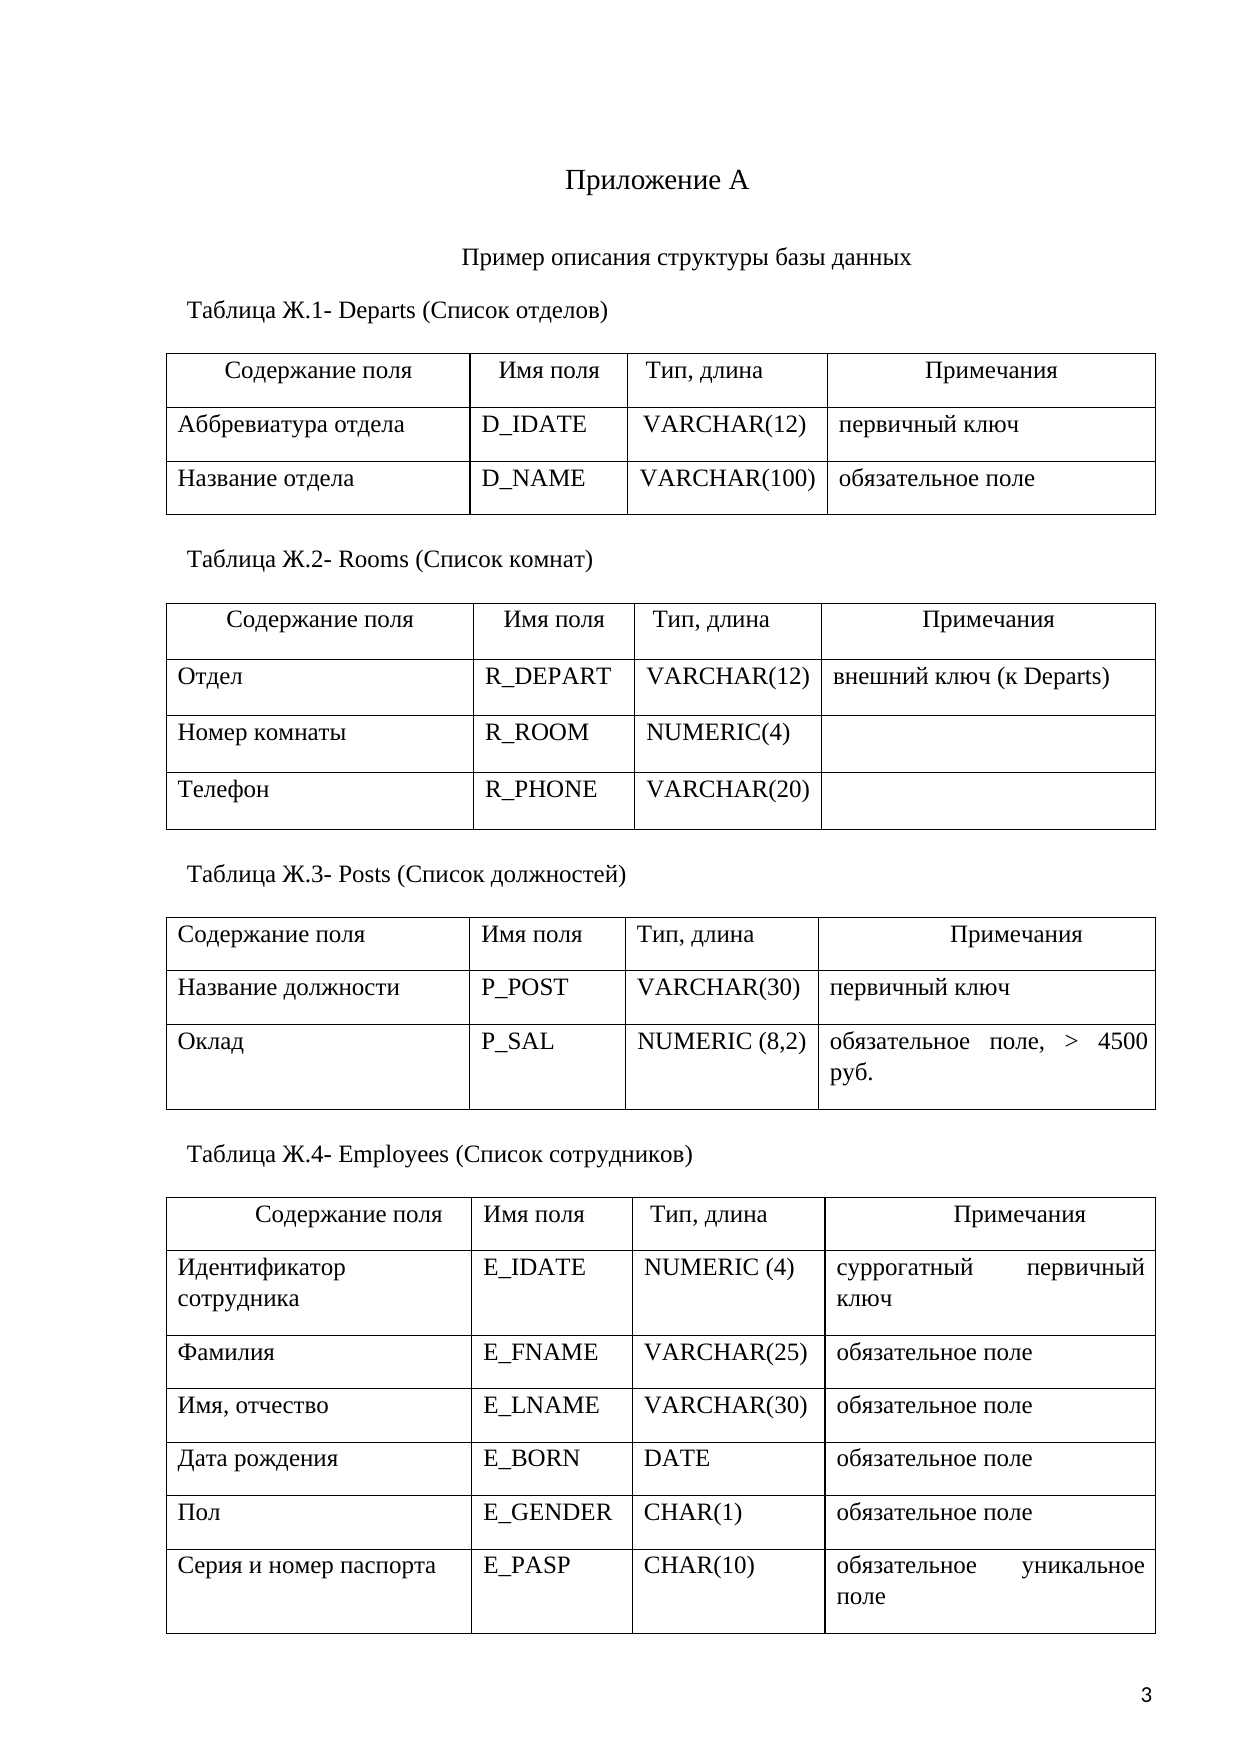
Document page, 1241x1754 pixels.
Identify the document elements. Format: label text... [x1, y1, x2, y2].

table_header Тип, длина [635, 604, 821, 659]
table_cell суррогатный первичный ключ [826, 1251, 1155, 1335]
table_header Примечания [828, 354, 1155, 407]
table_cell R_ROOM [474, 716, 634, 772]
table_header Имя поля [470, 918, 625, 970]
table_cell D_NAME [471, 462, 627, 514]
table_cell DATE [633, 1443, 824, 1495]
table_cell E_PASP [472, 1550, 632, 1633]
table_header Примечания [826, 1198, 1155, 1250]
table_header Содержание поля [167, 604, 473, 659]
table_cell Телефон [167, 773, 473, 829]
table_cell Имя, отчество [167, 1389, 471, 1442]
table_cell обязательное поле [826, 1496, 1155, 1548]
table_cell CHAR(1) [633, 1496, 824, 1548]
table_cell VARCHAR(12) [635, 660, 821, 715]
table_header Содержание поля [167, 1198, 471, 1250]
table_header Имя поля [472, 1198, 632, 1250]
table_cell Название должности [167, 971, 469, 1024]
text Таблица Ж.2- Rooms (Список комнат) [187, 544, 1152, 573]
table_cell Серия и номер паспорта [167, 1550, 471, 1633]
table_cell Идентификатор сотрудника [167, 1251, 471, 1335]
table_header Тип, длина [628, 354, 827, 407]
table_cell [822, 773, 1155, 829]
table_cell P_POST [470, 971, 625, 1024]
table_cell VARCHAR(12) [628, 408, 827, 461]
table_cell обязательное поле [826, 1389, 1155, 1442]
table_cell E_GENDER [472, 1496, 632, 1548]
table_cell D_IDATE [471, 408, 627, 461]
table_cell обязательное поле [826, 1443, 1155, 1495]
text Таблица Ж.4- Employees (Список сотрудников) [187, 1139, 1152, 1168]
table_cell E_IDATE [472, 1251, 632, 1335]
table_header Содержание поля [167, 918, 469, 970]
table_cell CHAR(10) [633, 1550, 824, 1633]
table_cell Аббревиатура отдела [167, 408, 469, 461]
text Пример описания структуры базы данных [222, 242, 1152, 270]
table_cell первичный ключ [828, 408, 1155, 461]
table_header Тип, длина [626, 918, 818, 970]
text Таблица Ж.3- Posts (Список должностей) [187, 859, 1152, 888]
table_cell E_BORN [472, 1443, 632, 1495]
table_cell NUMERIC (4) [633, 1251, 824, 1335]
table_cell Пол [167, 1496, 471, 1548]
table_cell VARCHAR(30) [626, 971, 818, 1024]
table_cell E_FNAME [472, 1336, 632, 1388]
table_cell внешний ключ (к Departs) [822, 660, 1155, 715]
table_header Тип, длина [633, 1198, 824, 1250]
table_header Примечания [822, 604, 1155, 659]
table_header Содержание поля [167, 354, 469, 407]
subtitle Приложение А [162, 162, 1152, 196]
table_cell Оклад [167, 1025, 469, 1109]
text Таблица Ж.1- Departs (Список отделов) [187, 295, 1152, 324]
table_cell Название отдела [167, 462, 469, 514]
table_cell обязательное уникальное поле [826, 1550, 1155, 1633]
table_cell [822, 716, 1155, 772]
table_header Имя поля [474, 604, 634, 659]
table_cell обязательное поле, > 4500 руб. [819, 1025, 1155, 1109]
table_cell обязательное поле [826, 1336, 1155, 1388]
table_cell VARCHAR(100) [628, 462, 827, 514]
table_header Имя поля [471, 354, 627, 407]
table_cell NUMERIC(4) [635, 716, 821, 772]
table_cell NUMERIC (8,2) [626, 1025, 818, 1109]
table_cell VARCHAR(25) [633, 1336, 824, 1388]
table_cell обязательное поле [828, 462, 1155, 514]
table_cell P_SAL [470, 1025, 625, 1109]
table_header Примечания [819, 918, 1155, 970]
table_cell Номер комнаты [167, 716, 473, 772]
table_cell первичный ключ [819, 971, 1155, 1024]
table_cell Дата рождения [167, 1443, 471, 1495]
table_cell Отдел [167, 660, 473, 715]
table_cell VARCHAR(30) [633, 1389, 824, 1442]
table_cell Фамилия [167, 1336, 471, 1388]
table_cell R_PHONE [474, 773, 634, 829]
table_cell R_DEPART [474, 660, 634, 715]
table_cell VARCHAR(20) [635, 773, 821, 829]
table_cell E_LNAME [472, 1389, 632, 1442]
